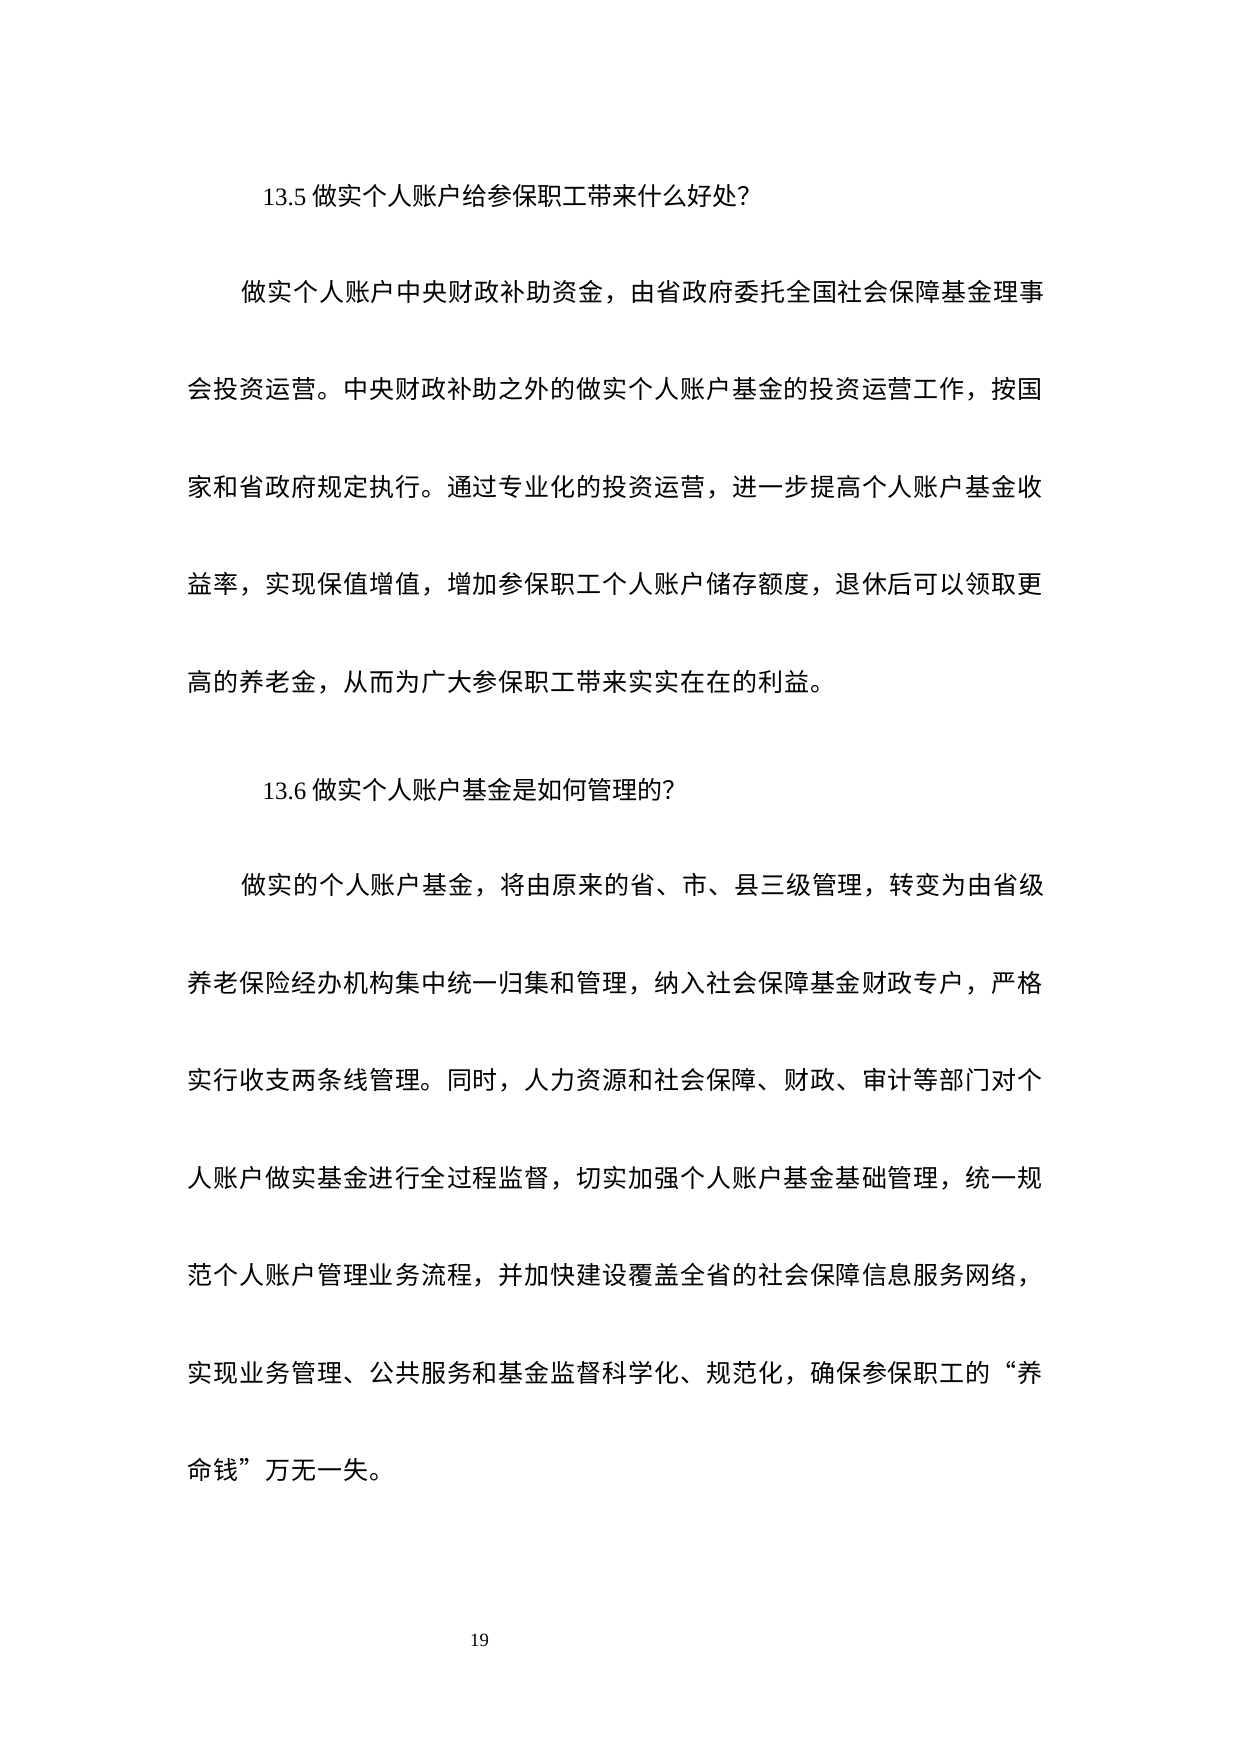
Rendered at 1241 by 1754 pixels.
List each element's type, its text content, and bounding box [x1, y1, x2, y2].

text 做实的个人账户基金，将由原来的省、市、县三级管理，转变为由省级养老保险经办机构集中统一归集和管理，纳入社会保障基金财政专户，严格实行收支两条线管理。同时，人力资源和社会保障、财政、审计等部门对个人账户做实基金进行全过程监督，切实加强个人账户基金基础管理，统一规范个人账户管理业务流程，并加快建设覆盖全省的社会保障信息服务网络，实现业务管理、公共服务和基金监督科学化、规范化，确保参保职工的“养命钱”万无一失。 [187, 851, 1053, 1501]
subtitle 13.6 做实个人账户基金是如何管理的？ [187, 756, 1053, 821]
text 做实个人账户中央财政补助资金，由省政府委托全国社会保障基金理事会投资运营。中央财政补助之外的做实个人账户基金的投资运营工作，按国家和省政府规定执行。通过专业化的投资运营，进一步提高个人账户基金收益率，实现保值增值，增加参保职工个人账户储存额度，退休后可以领取更高的养老金，从而为广大参保职工带来实实在在的利益。 [187, 258, 1053, 713]
subtitle 13.5 做实个人账户给参保职工带来什么好处？ [187, 162, 1053, 227]
